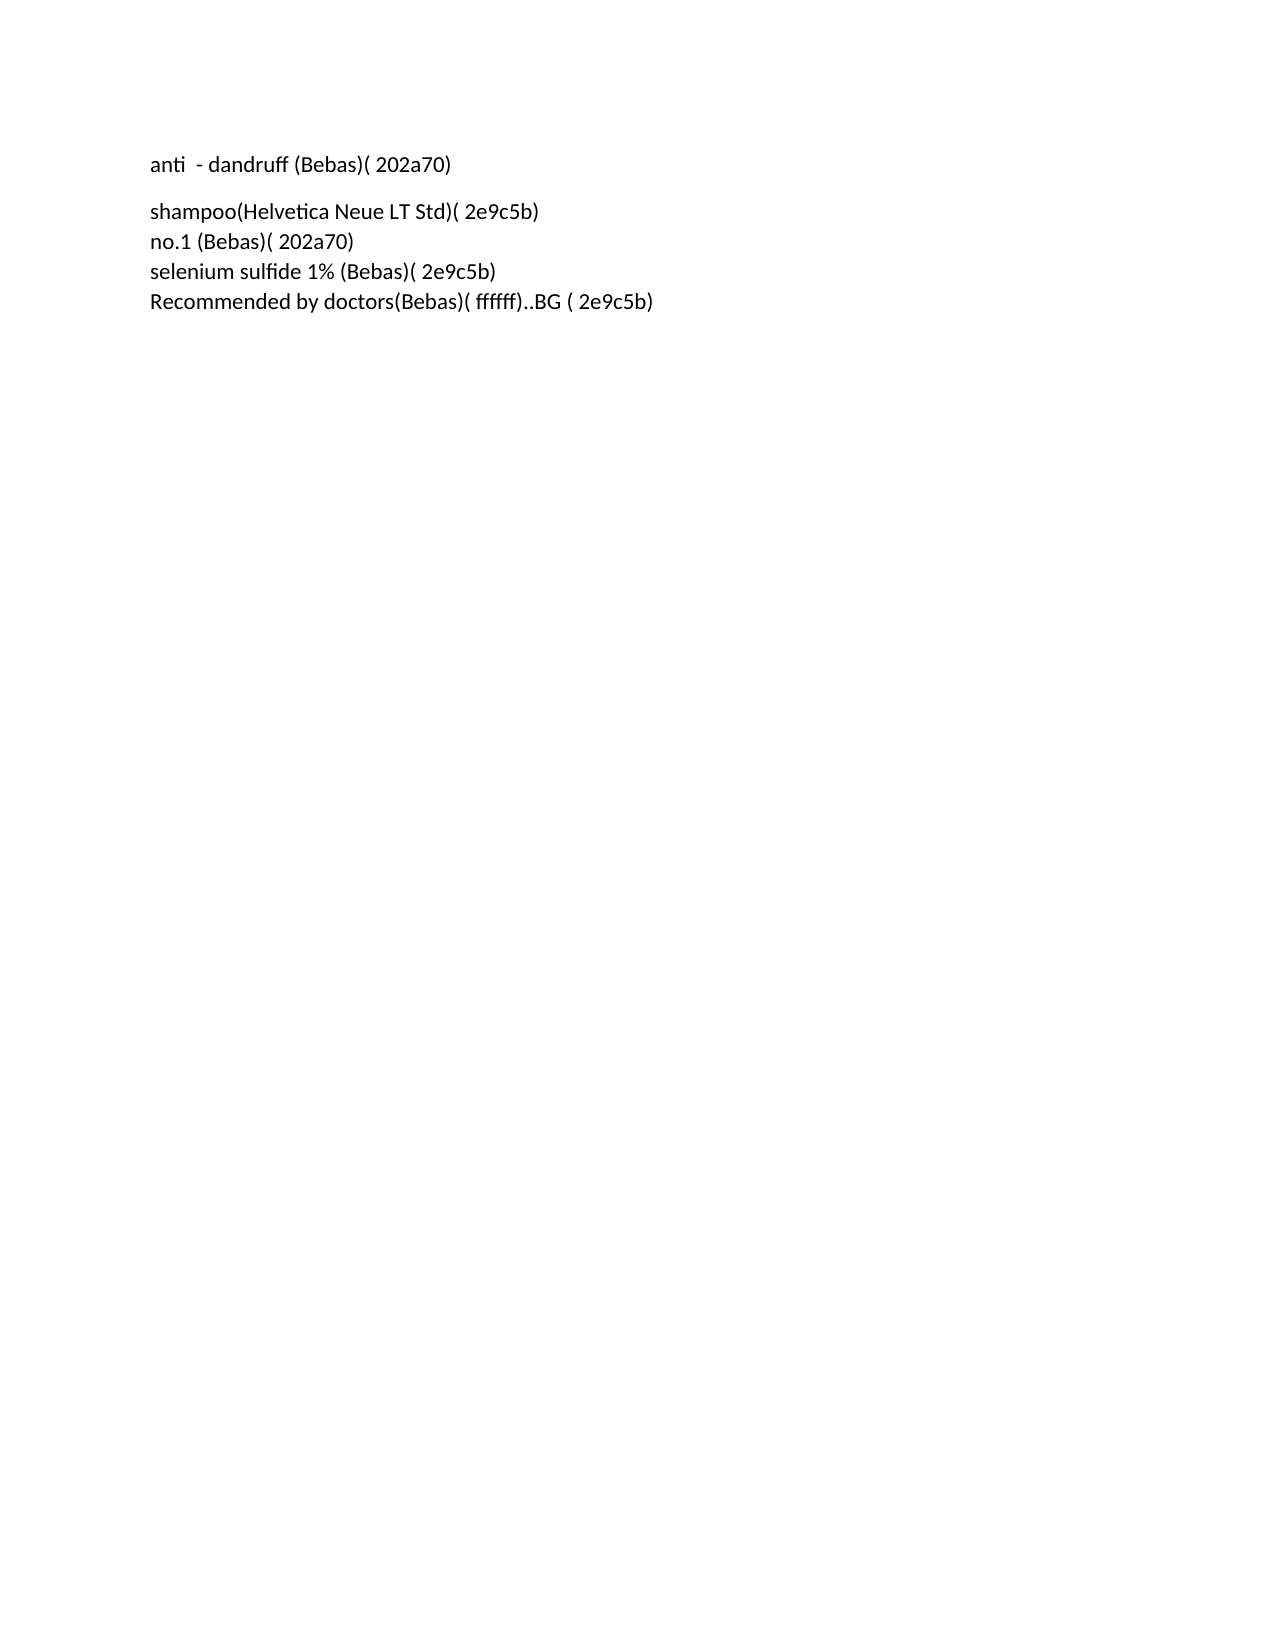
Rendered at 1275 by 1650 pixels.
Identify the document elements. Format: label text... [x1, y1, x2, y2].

text shampoo(Helvetica Neue LT Std)( 2e9c5b) no.1 (Bebas)( 202a70) selenium sulfide 1% (Bebas)( 2e9c5b) Recommended by doctors(Bebas)( ffffff)..BG ( 2e9c5b) [150, 197, 1125, 316]
text anti - dandruff (Bebas)( 202a70) [150, 150, 1125, 178]
